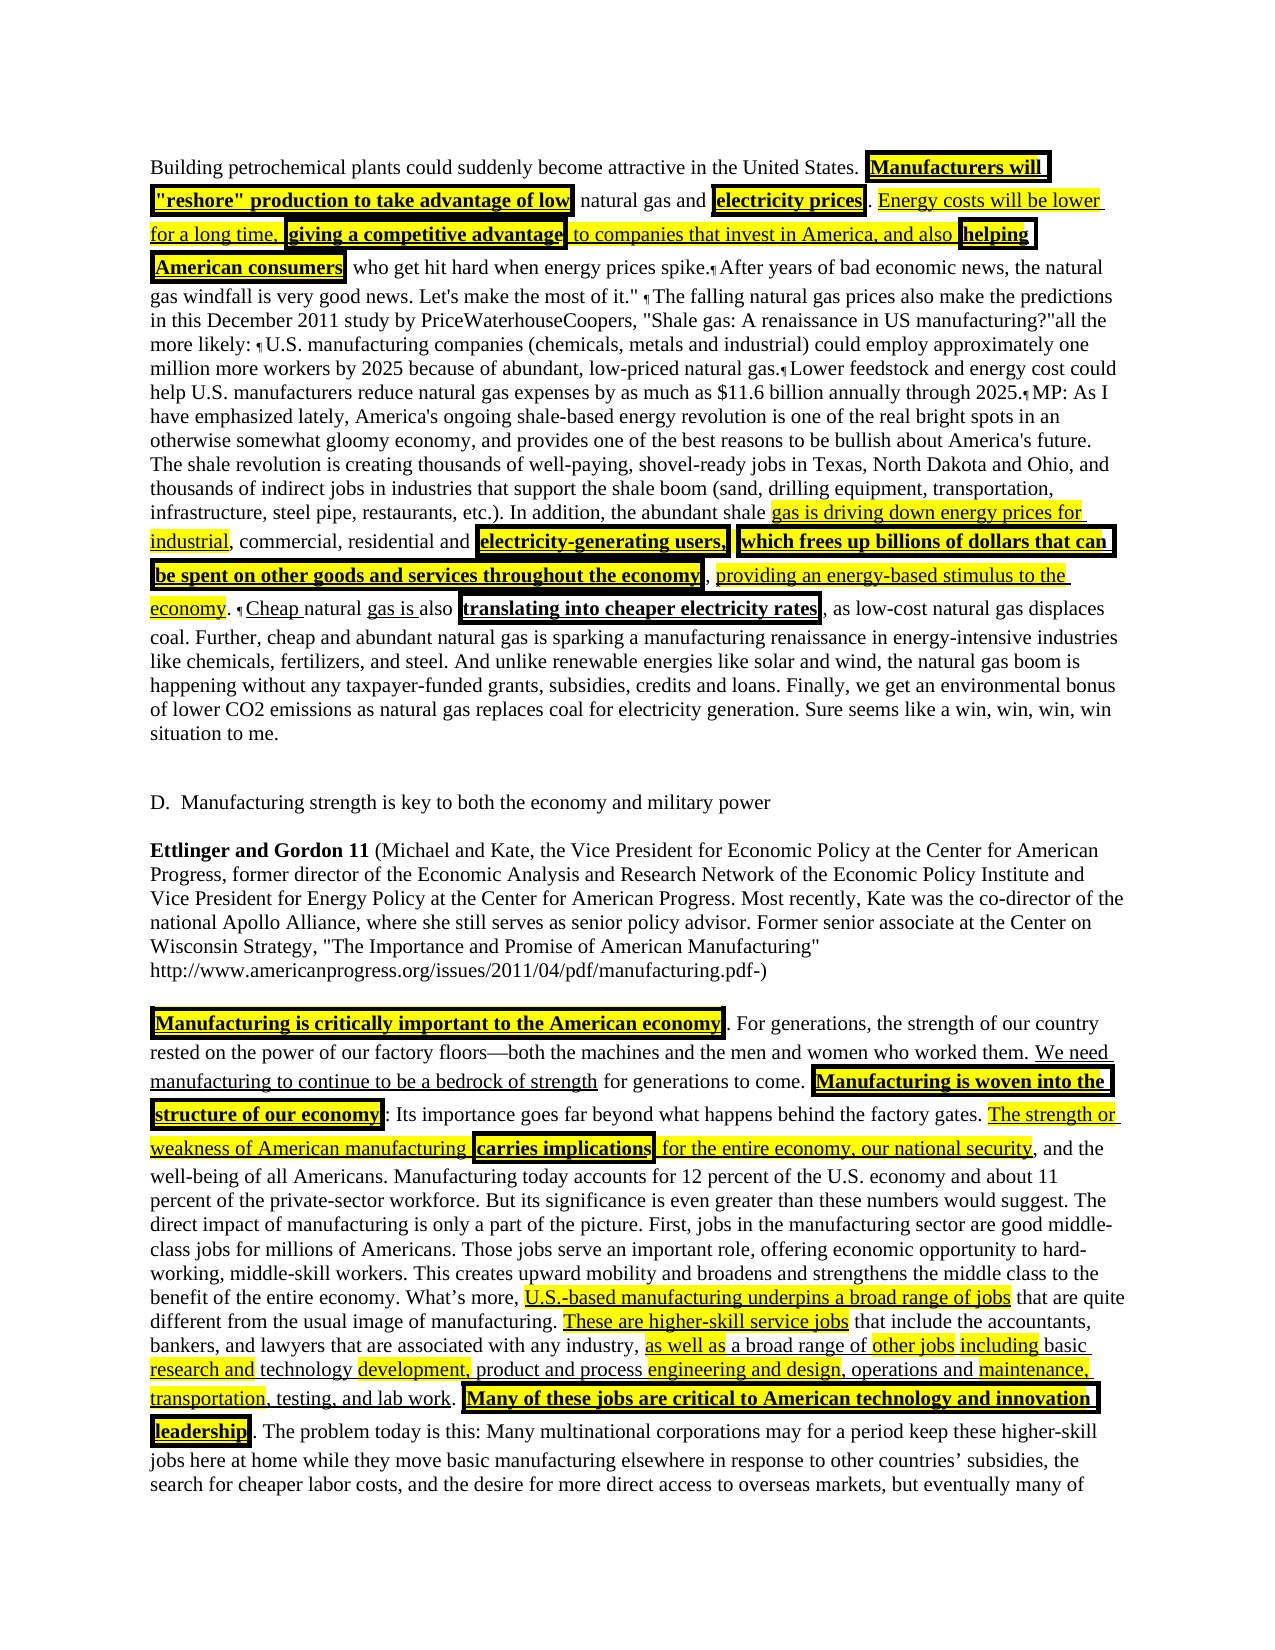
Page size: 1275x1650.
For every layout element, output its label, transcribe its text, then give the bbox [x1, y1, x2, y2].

subtitle D. Manufacturing strength is key to both the economy and military power [150, 790, 1125, 814]
text Ettlinger and Gordon 11 (Michael and Kate, the Vice President for Economic Policy at the Center for American Progress, former director of the Economic Analysis and Research Network of the Economic Policy Institute and Vice President for Energy Policy at the Center for American Progress. Most recently, Kate was the co-director of the national Apollo Alliance, where she still serves as senior policy advisor. Former senior associate at the Center on Wisconsin Strategy, "The Importance and Promise of American Manufacturing" http://www.americanprogress.org/issues/2011/04/pdf/manufacturing.pdf-) [150, 838, 1125, 982]
text Building petrochemical plants could suddenly become attractive in the United States. Manufacturers will "reshore" production to take advantage of low natural gas and electricity prices. Energy costs will be lower for a long time, giving a competitive advantage to companies that invest in America, and also helping American consumers who get hit hard when energy prices spike.¶ After years of bad economic news, the natural gas windfall is very good news. Let's make the most of it." ¶ The falling natural gas prices also make the predictions in this December 2011 study by PriceWaterhouseCoopers, "Shale gas: A renaissance in US manufacturing?"all the more likely: ¶ U.S. manufacturing companies (chemicals, metals and industrial) could employ approximately one million more workers by 2025 because of abundant, low-priced natural gas.¶ Lower feedstock and energy cost could help U.S. manufacturers reduce natural gas expenses by as much as $11.6 billion annually through 2025.¶ MP: As I have emphasized lately, America's ongoing shale-based energy revolution is one of the real bright spots in an otherwise somewhat gloomy economy, and provides one of the best reasons to be bullish about America's future. The shale revolution is creating thousands of well-paying, shovel-ready jobs in Texas, North Dakota and Ohio, and thousands of indirect jobs in industries that support the shale boom (sand, drilling equipment, transportation, infrastructure, steel pipe, restaurants, etc.). In addition, the abundant shale gas is driving down energy prices for industrial, commercial, residential and electricity-generating users, which frees up billions of dollars that can be spent on other goods and services throughout the economy, providing an energy-based stimulus to the economy. ¶ Cheap natural gas is also translating into cheaper electricity rates, as low-cost natural gas displaces coal. Further, cheap and abundant natural gas is sparking a manufacturing renaissance in energy-intensive industries like chemicals, fertilizers, and steel. And unlike renewable energies like solar and wind, the natural gas boom is happening without any taxpayer-funded grants, subsidies, credits and loans. Finally, we get an environmental bonus of lower CO2 emissions as natural gas replaces coal for electricity generation. Sure seems like a win, win, win, win situation to me. [150, 150, 1125, 745]
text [150, 1006, 1125, 1496]
